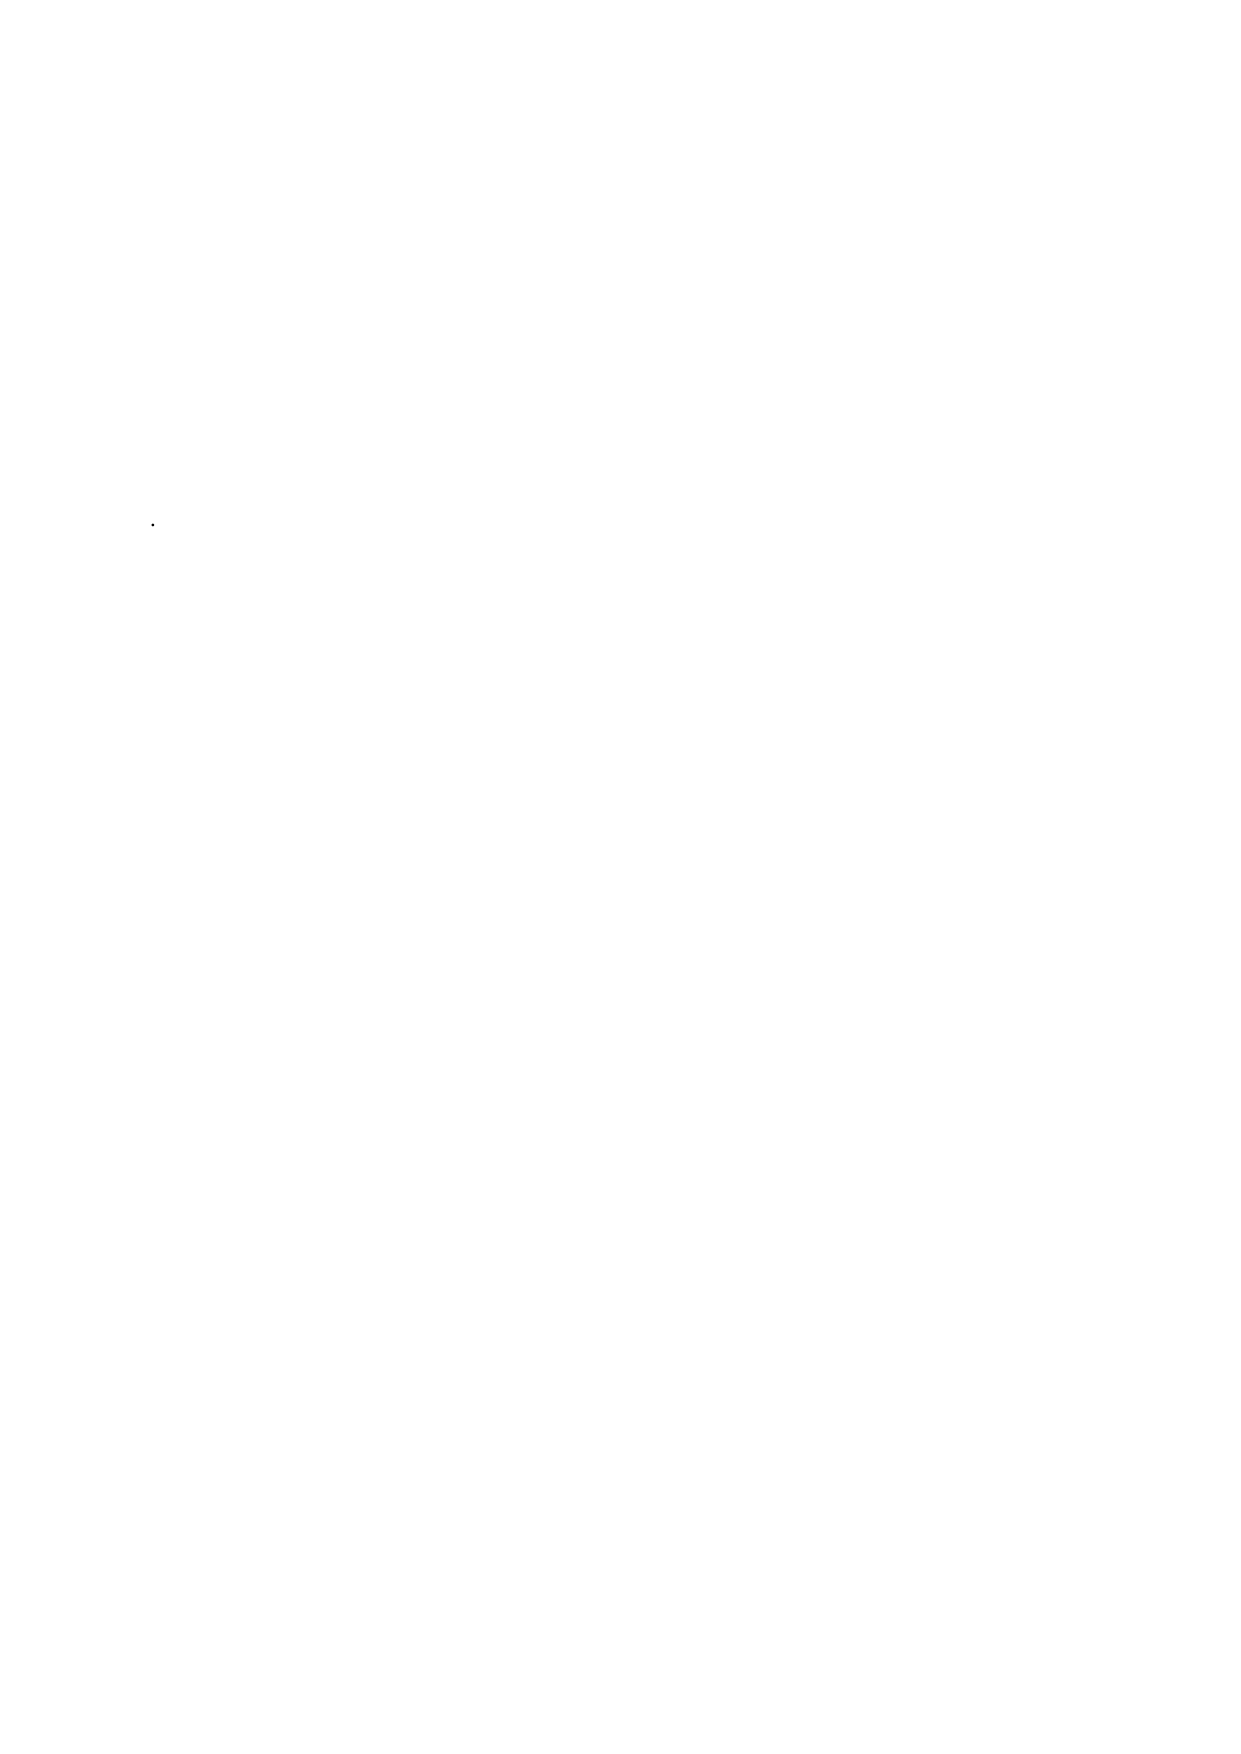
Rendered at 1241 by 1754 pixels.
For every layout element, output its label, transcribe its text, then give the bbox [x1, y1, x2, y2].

text . [150, 505, 1090, 532]
